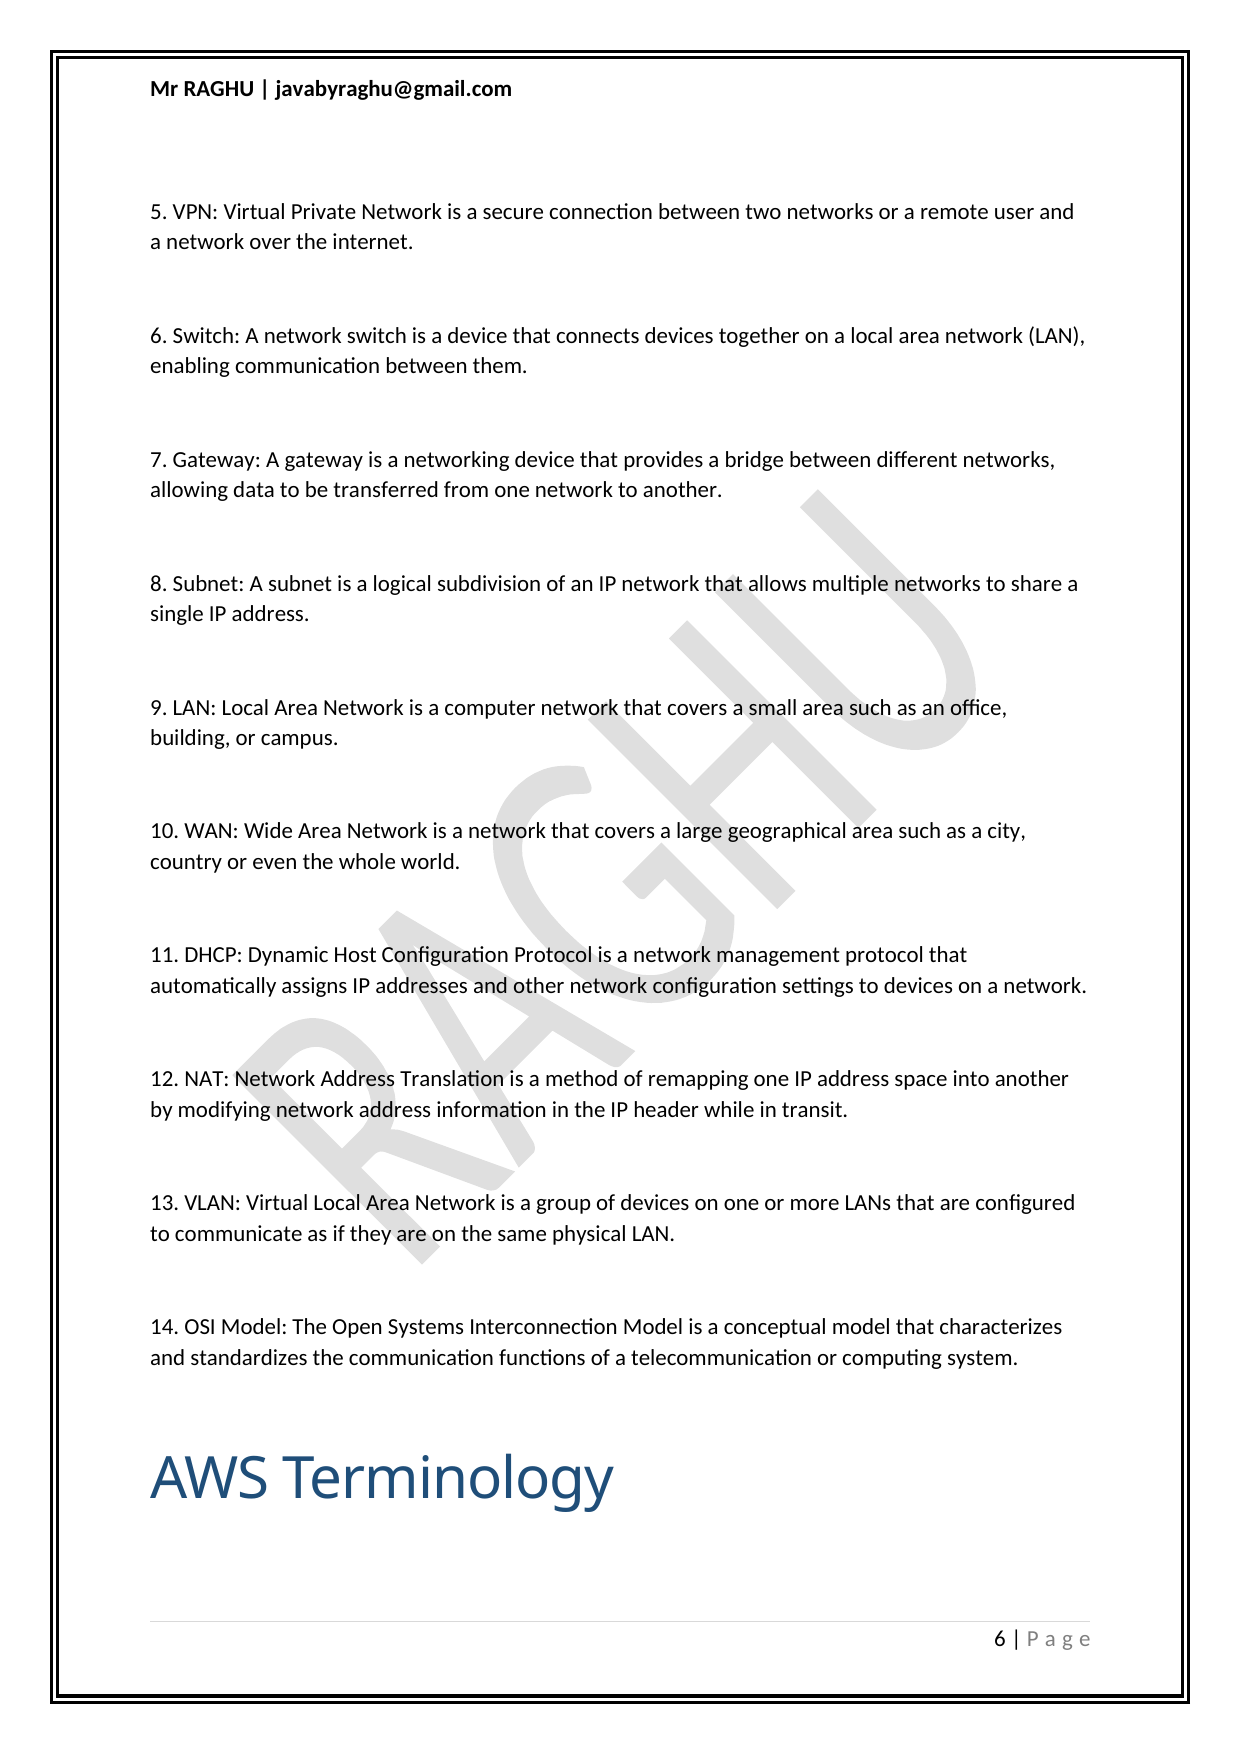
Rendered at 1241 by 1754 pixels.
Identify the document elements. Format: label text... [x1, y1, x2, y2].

text 14. OSI Model: The Open Systems Interconnection Model is a conceptual model that characterizes and standardizes the communication functions of a telecommunication or computing system. [150, 1312, 1090, 1371]
text 9. LAN: Local Area Network is a computer network that covers a small area such as an office, building, or campus. [150, 693, 1090, 751]
text 10. WAN: Wide Area Network is a network that covers a large geographical area such as a city, country or even the whole world. [150, 817, 1090, 875]
text 7. Gateway: A gateway is a networking device that provides a bridge between different networks, allowing data to be transferred from one network to another. [150, 445, 1090, 503]
title AWS Terminology [150, 1436, 1090, 1516]
text 13. VLAN: Virtual Local Area Network is a group of devices on one or more LANs that are configured to communicate as if they are on the same physical LAN. [150, 1188, 1090, 1247]
text 6. Switch: A network switch is a device that connects devices together on a local area network (LAN), enabling communication between them. [150, 321, 1090, 379]
text 5. VPN: Virtual Private Network is a secure connection between two networks or a remote user and a network over the internet. [150, 197, 1090, 255]
text 8. Subnet: A subnet is a logical subdivision of an IP network that allows multiple networks to share a single IP address. [150, 569, 1090, 627]
text 11. DHCP: Dynamic Host Configuration Protocol is a network management protocol that automatically assigns IP addresses and other network configuration settings to devices on a network. [150, 941, 1090, 999]
text 12. NAT: Network Address Translation is a method of remapping one IP address space into another by modifying network address information in the IP header while in transit. [150, 1064, 1090, 1123]
